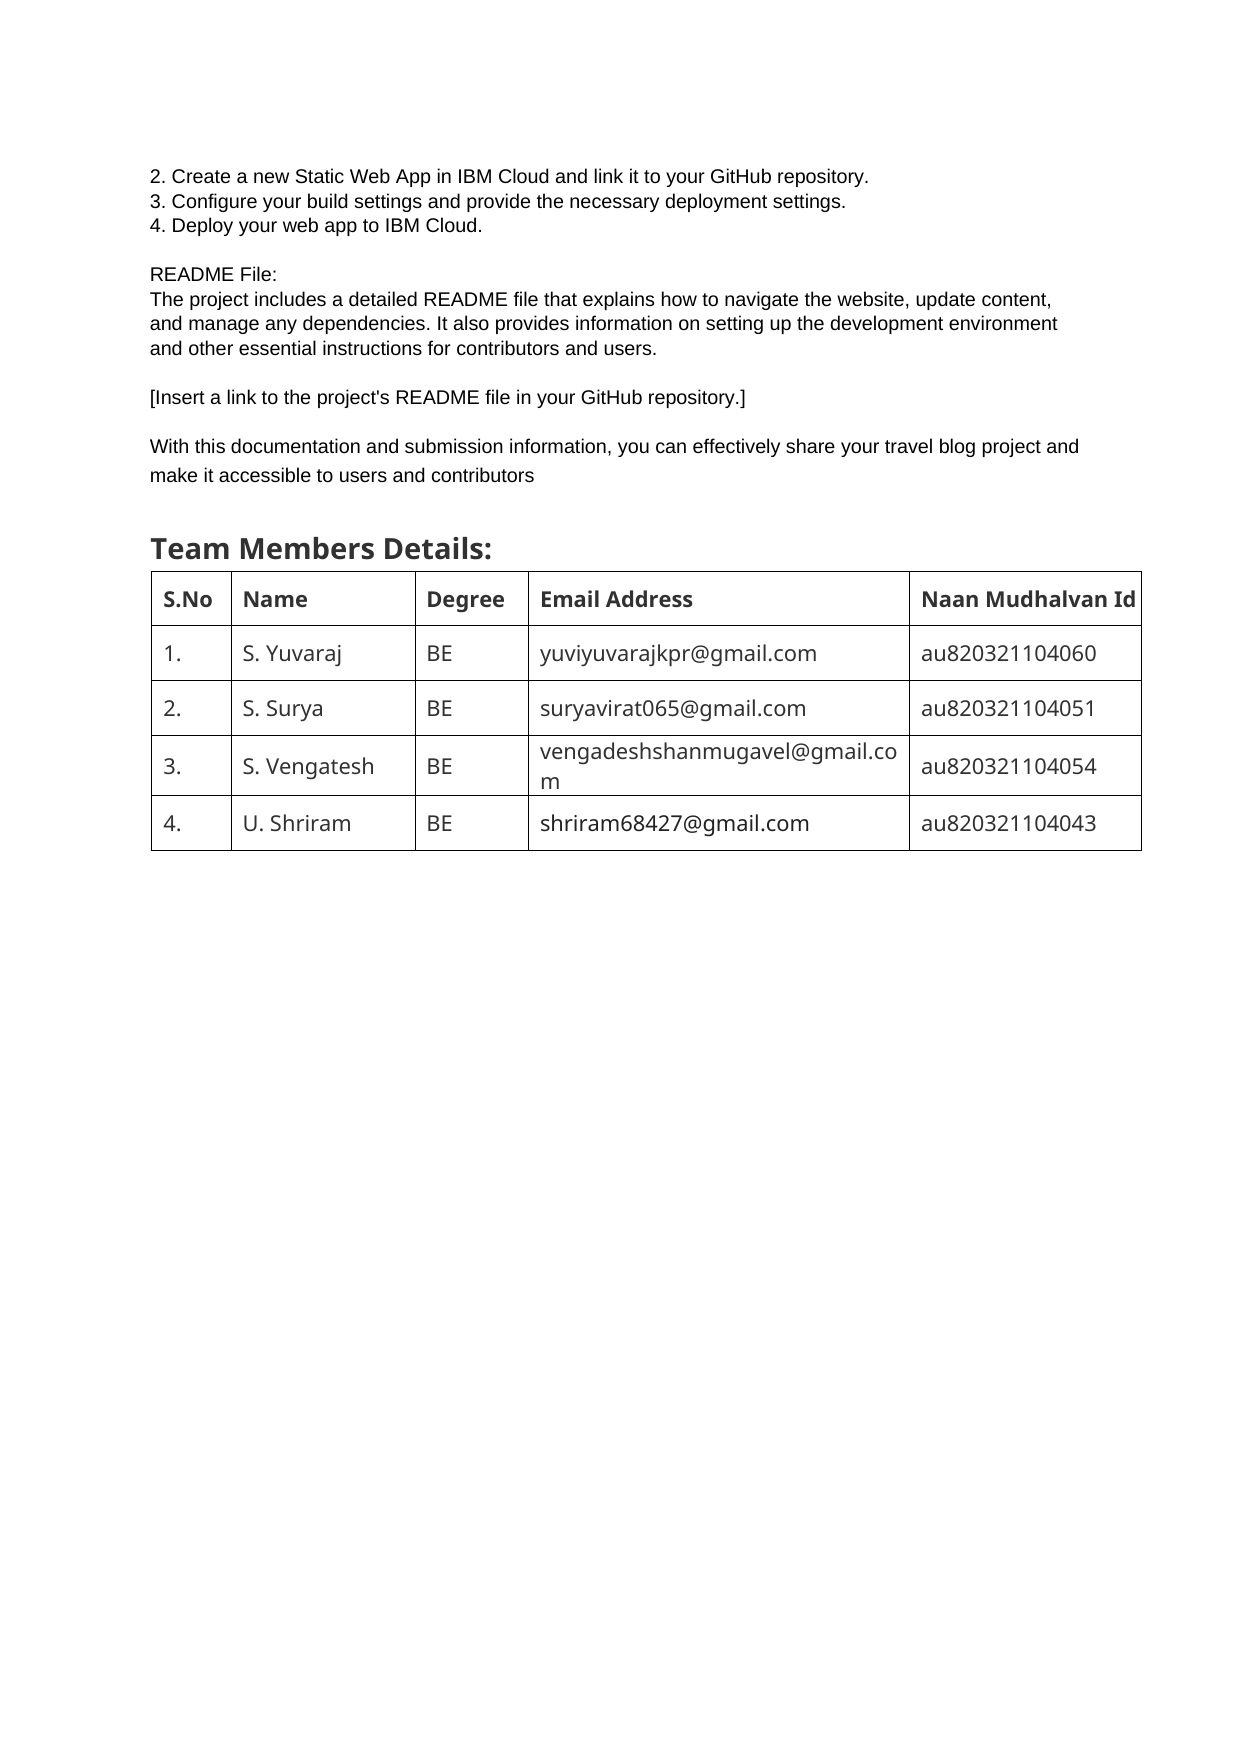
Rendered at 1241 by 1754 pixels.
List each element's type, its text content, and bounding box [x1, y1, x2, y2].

table_cell au820321104043 [910, 796, 1141, 850]
table_cell BE [416, 626, 528, 680]
table_cell shriram68427@gmail.com [529, 796, 909, 850]
text Team Members Details: [150, 528, 1090, 568]
table_header Email Address [529, 572, 909, 625]
table_header Name [232, 572, 415, 625]
table_cell au820321104054 [910, 736, 1141, 795]
table_cell BE [416, 796, 528, 850]
table_cell BE [416, 736, 528, 795]
table_cell au820321104060 [910, 626, 1141, 680]
table_cell 2. [152, 681, 231, 735]
table_cell 3. [152, 736, 231, 795]
table_cell suryavirat065@gmail.com [529, 681, 909, 735]
table_header S.No [152, 572, 231, 625]
table_cell U. Shriram [232, 796, 415, 850]
table_cell 1. [152, 626, 231, 680]
table_header Naan Mudhalvan Id [910, 572, 1141, 625]
table_header Degree [416, 572, 528, 625]
table_cell S. Yuvaraj [232, 626, 415, 680]
table_cell vengadeshshanmugavel@gmail.com [529, 736, 909, 795]
table_cell BE [416, 681, 528, 735]
table_cell yuviyuvarajkpr@gmail.com [529, 626, 909, 680]
table_cell au820321104051 [910, 681, 1141, 735]
table_cell S. Surya [232, 681, 415, 735]
table_cell S. Vengatesh [232, 736, 415, 795]
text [148, 165, 1090, 489]
table_cell 4. [152, 796, 231, 850]
